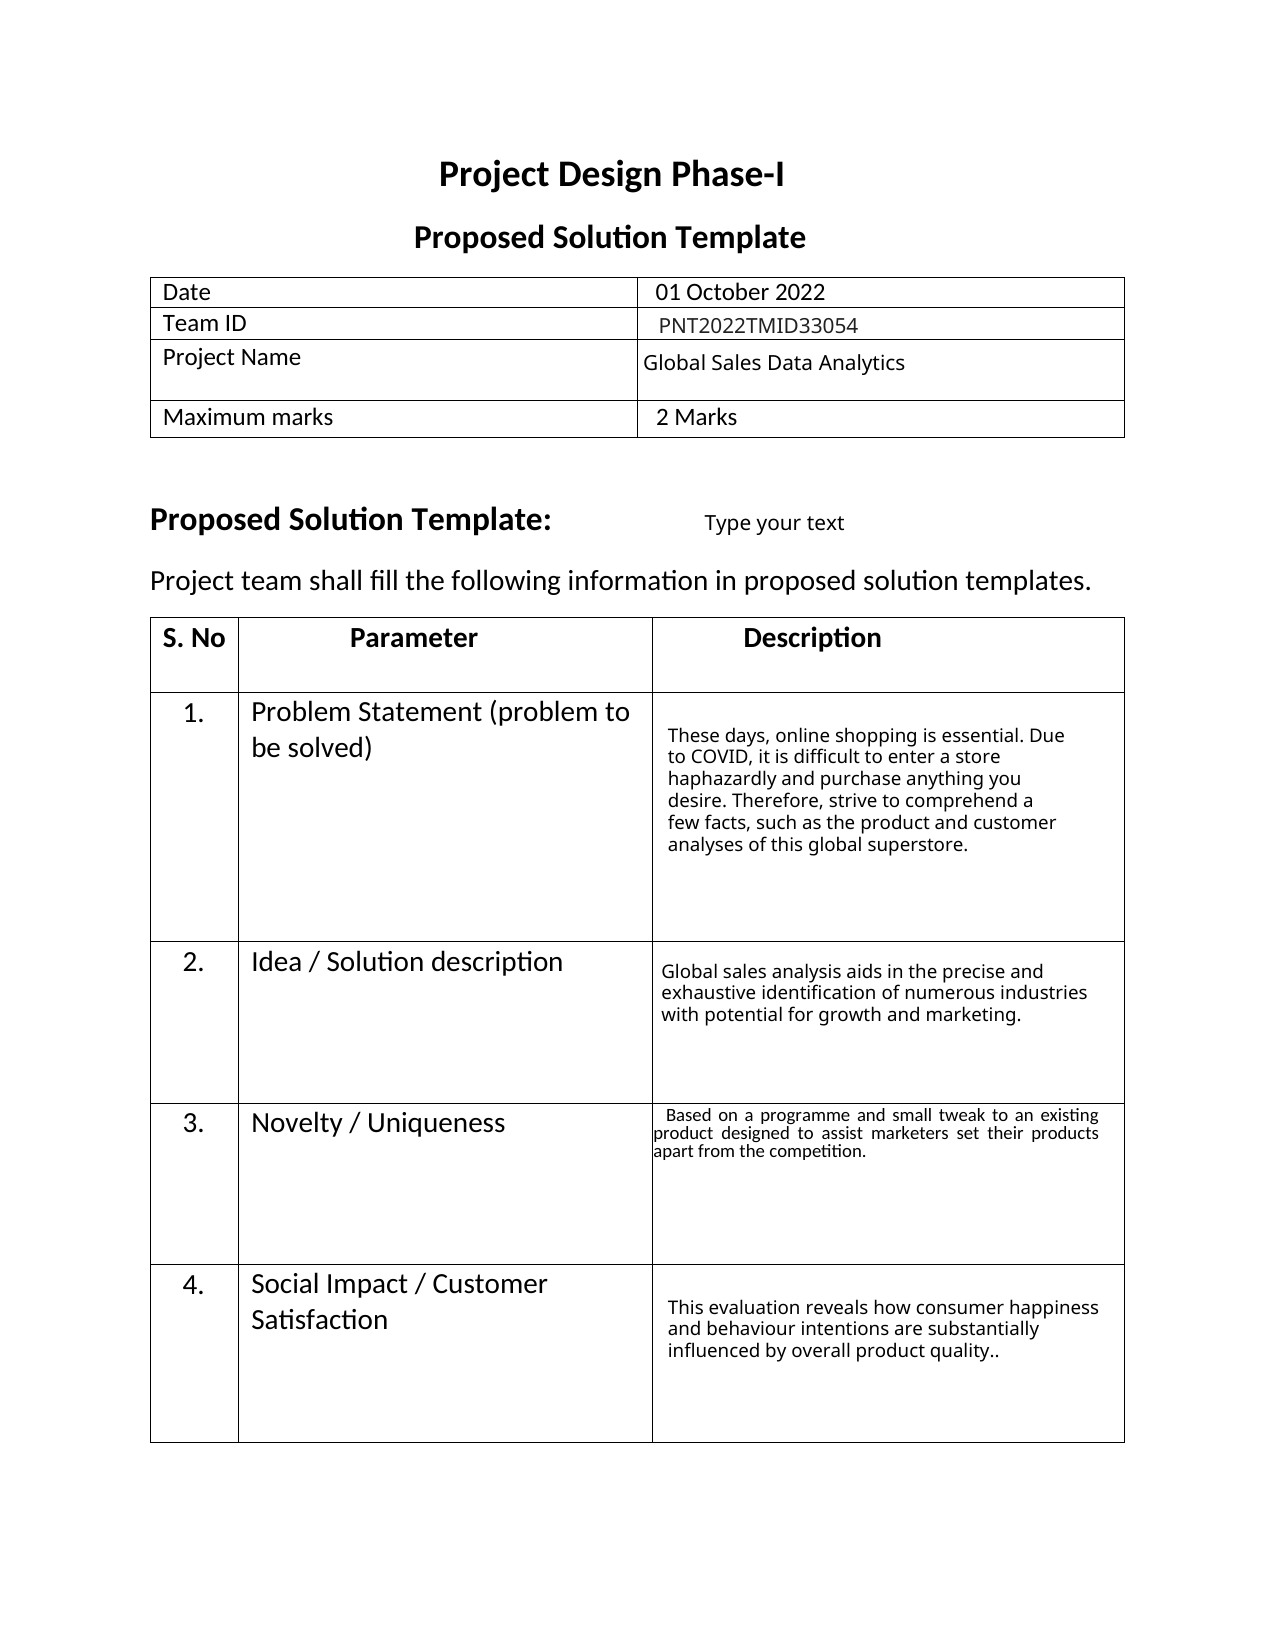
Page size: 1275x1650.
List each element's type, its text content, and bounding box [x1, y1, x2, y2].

table_cell This evaluation reveals how consumer happiness and behaviour intentions are substantially influenced by overall product quality.. [653, 1265, 1124, 1442]
table_cell 3. [151, 1104, 238, 1264]
text Project team shall fill the following information in proposed solution templates. [150, 562, 1137, 597]
table_cell Problem Statement (problem to be solved) [239, 693, 652, 941]
table_cell 4. [151, 1265, 238, 1442]
table_cell Global Sales Data Analytics [638, 340, 1124, 400]
table_header S. No [151, 618, 238, 692]
table_cell Team ID [151, 308, 637, 339]
table_cell PNT2022TMID33054 [638, 308, 1124, 339]
text Proposed Solution Template: [150, 498, 555, 539]
table_cell Based on a programme and small tweak to an existing product designed to assist marketers set their products apart from the competition. [653, 1104, 1124, 1264]
text Proposed Solution Template [412, 216, 808, 257]
table_header Date [151, 278, 637, 307]
table_cell Maximum marks [151, 401, 637, 437]
table_cell 2. [151, 942, 238, 1103]
table_cell Project Name [151, 340, 637, 400]
table_cell Social Impact / Customer Satisfaction [239, 1265, 652, 1442]
title Project Design Phase-I [412, 150, 811, 196]
table_header 01 October 2022 [638, 278, 1124, 307]
table_cell Novelty / Uniqueness [239, 1104, 652, 1264]
table_header Parameter [239, 618, 652, 692]
text Type your text [704, 508, 1137, 537]
table_cell These days, online shopping is essential. Due to COVID, it is difficult to enter a store haphazardly and purchase anything you desire. Therefore, strive to comprehend a few facts, such as the product and customer analyses of this global superstore. [653, 693, 1124, 941]
table_cell Idea / Solution description [239, 942, 652, 1103]
table_cell 1. [151, 693, 238, 941]
table_cell 2 Marks [638, 401, 1124, 437]
table_cell Global sales analysis aids in the precise and exhaustive identification of numerous industries with potential for growth and marketing. [653, 942, 1124, 1103]
table_header Description [653, 618, 1124, 692]
